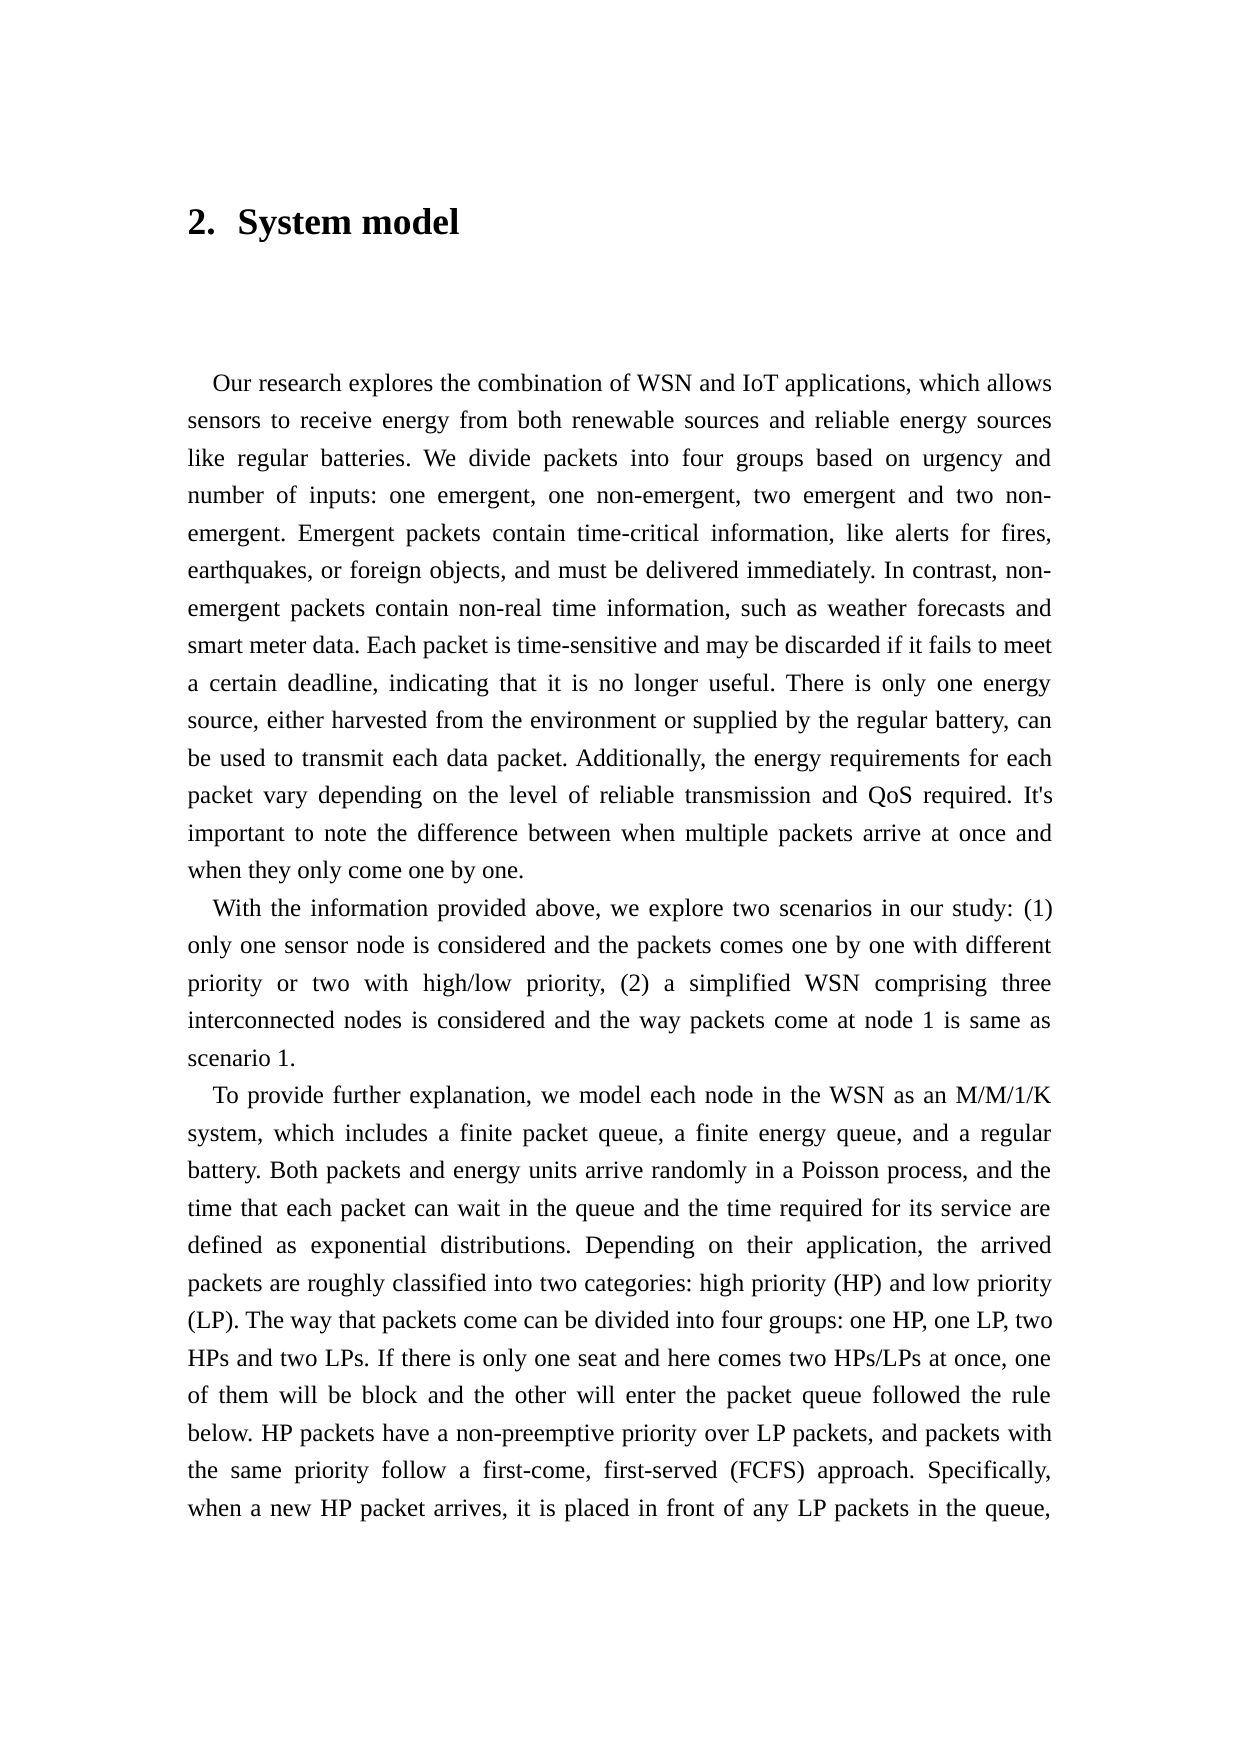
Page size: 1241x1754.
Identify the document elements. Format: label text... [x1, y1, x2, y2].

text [187, 1076, 1053, 1526]
text With the information provided above, we explore two scenarios in our study: (1) only one sensor node is considered and the packets comes one by one with different priority or two with high/low priority, (2) a simplified WSN comprising three interconnected nodes is considered and the way packets come at node 1 is same as scenario 1. [187, 888, 1053, 1076]
text Our research explores the combination of WSN and IoT applications, which allows sensors to receive energy from both renewable sources and reliable energy sources like regular batteries. We divide packets into four groups based on urgency and number of inputs: one emergent, one non-emergent, two emergent and two non-emergent. Emergent packets contain time-critical information, like alerts for fires, earthquakes, or foreign objects, and must be delivered immediately. In contrast, non-emergent packets contain non-real time information, such as weather forecasts and smart meter data. Each packet is time-sensitive and may be discarded if it fails to meet a certain deadline, indicating that it is no longer useful. There is only one energy source, either harvested from the environment or supplied by the regular battery, can be used to transmit each data packet. Additionally, the energy requirements for each packet vary depending on the level of reliable transmission and QoS required. It's important to note the difference between when multiple packets arrive at once and when they only come one by one. [187, 363, 1053, 888]
subtitle System model [187, 183, 1053, 258]
